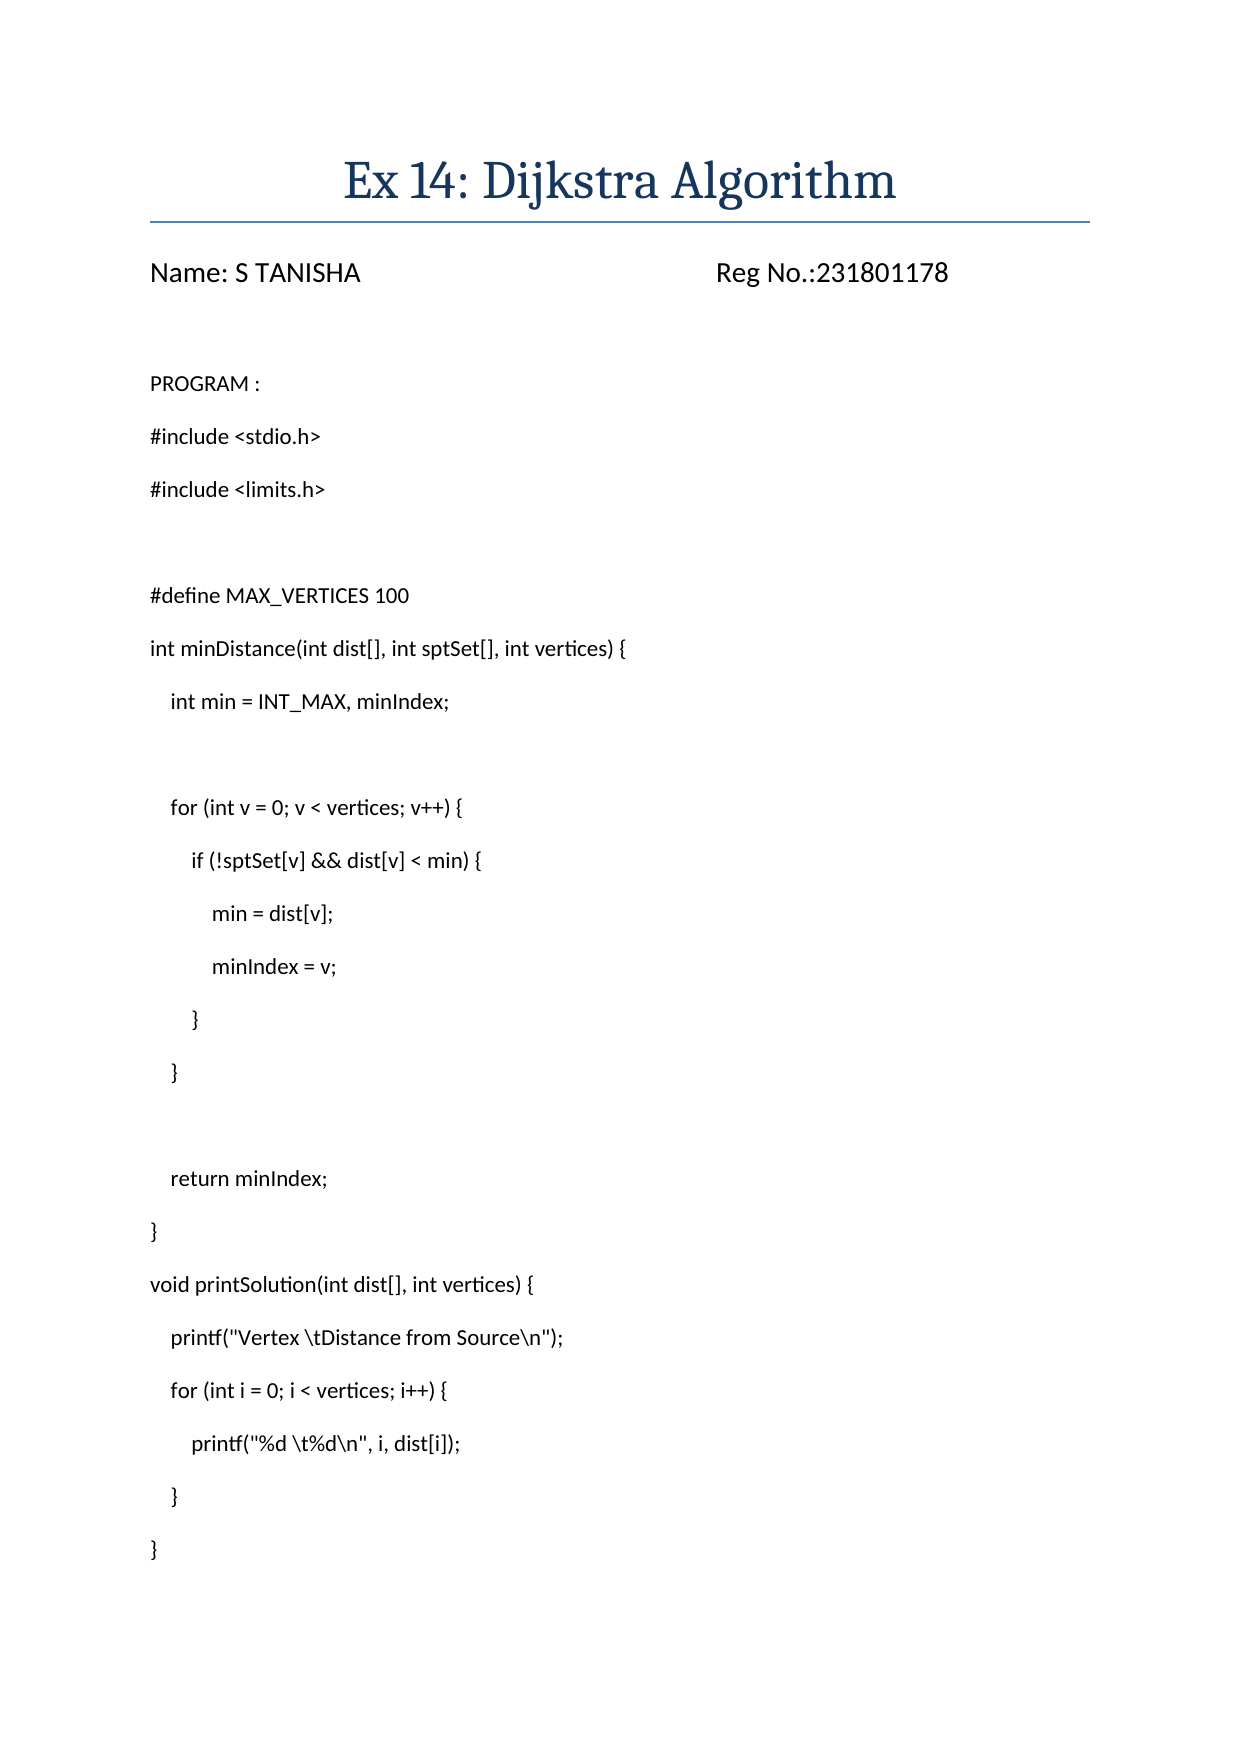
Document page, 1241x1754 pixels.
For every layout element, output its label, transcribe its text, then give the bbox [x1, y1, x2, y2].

text int minDistance(int dist[], int sptSet[], int vertices) { [150, 634, 1090, 662]
text #define MAX_VERTICES 100 [150, 581, 1090, 609]
text #include <stdio.h> [150, 422, 1090, 450]
text } [150, 1058, 1090, 1086]
text Name: S TANISHA Reg No.:231801178 [150, 254, 1090, 289]
text printf("Vertex \tDistance from Source\n"); [150, 1323, 1090, 1351]
text PROGRAM : [150, 369, 1090, 397]
text min = dist[v]; [150, 899, 1090, 927]
text printf("%d \t%d\n", i, dist[i]); [150, 1429, 1090, 1457]
text } [150, 1005, 1090, 1033]
text for (int v = 0; v < vertices; v++) { [150, 793, 1090, 821]
text } [150, 1482, 1090, 1510]
text void printSolution(int dist[], int vertices) { [150, 1270, 1090, 1298]
text } [150, 1535, 1090, 1563]
text for (int i = 0; i < vertices; i++) { [150, 1376, 1090, 1404]
title Ex 14: Dijkstra Algorithm [150, 150, 1090, 221]
text if (!sptSet[v] && dist[v] < min) { [150, 846, 1090, 874]
text minIndex = v; [150, 952, 1090, 980]
text int min = INT_MAX, minIndex; [150, 687, 1090, 715]
text #include <limits.h> [150, 475, 1090, 503]
text } [150, 1217, 1090, 1245]
text return minIndex; [150, 1164, 1090, 1192]
